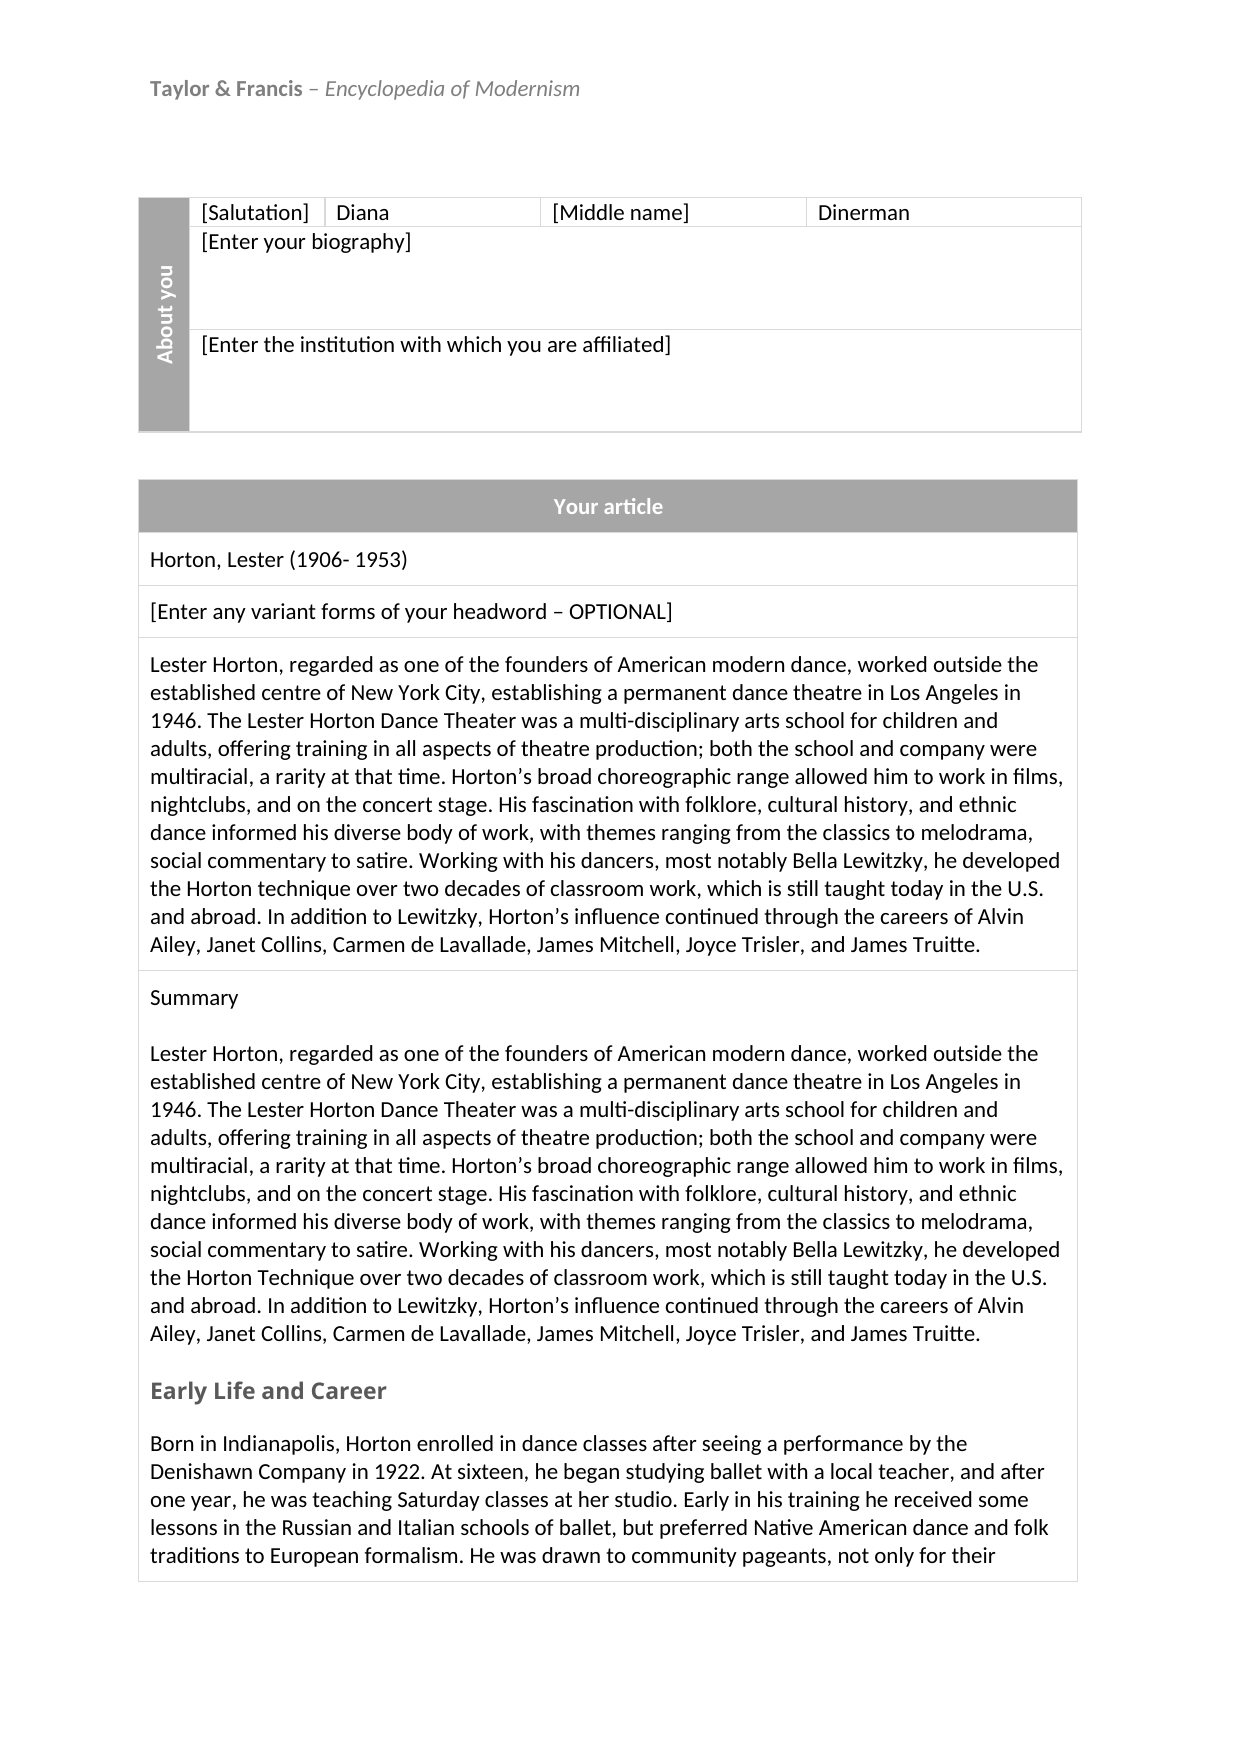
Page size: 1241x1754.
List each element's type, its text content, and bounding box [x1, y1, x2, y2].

table_header Your article [139, 480, 1077, 532]
table_header About you [139, 198, 189, 431]
